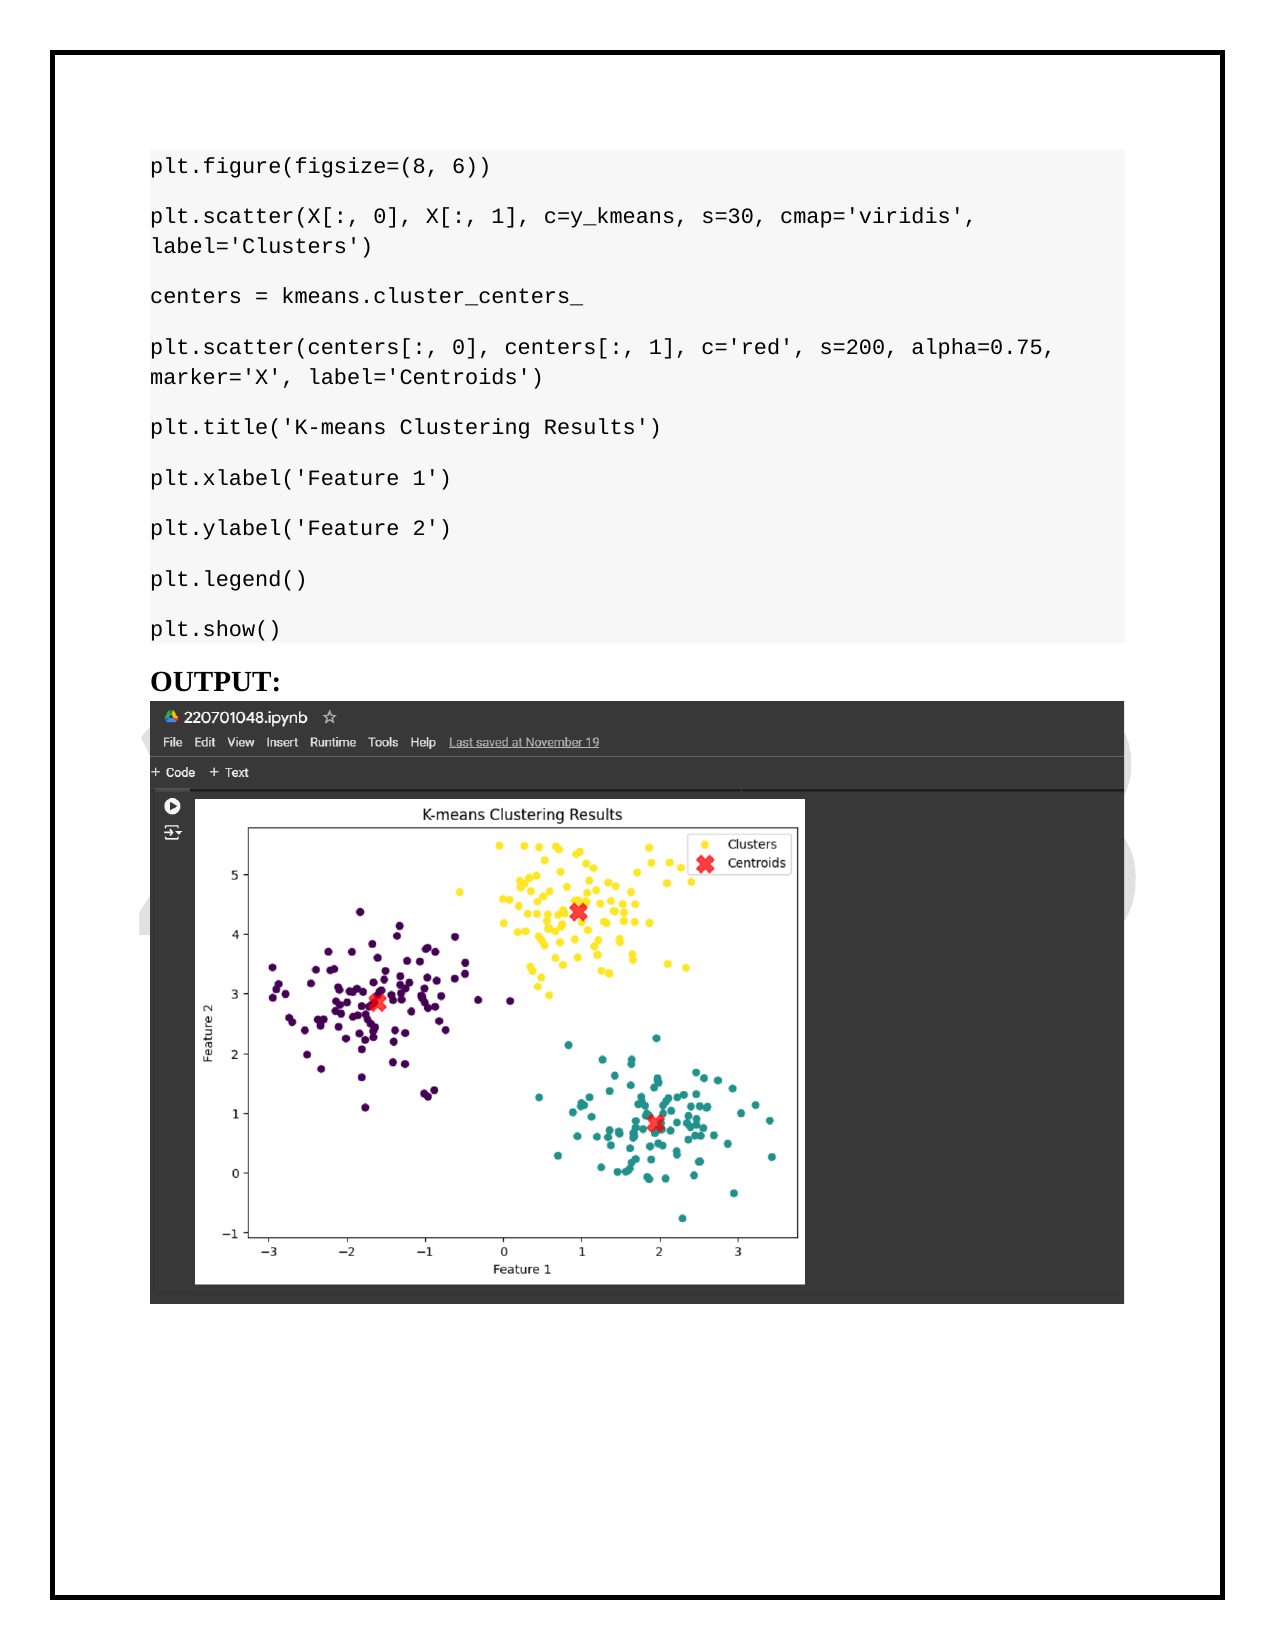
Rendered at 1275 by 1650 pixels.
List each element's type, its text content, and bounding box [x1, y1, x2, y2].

text plt.ylabel('Feature 2') [150, 512, 1125, 542]
text plt.show() [150, 613, 1125, 643]
text centers = kmeans.cluster_centers_ [150, 281, 1125, 310]
text plt.xlabel('Feature 1') [150, 462, 1125, 492]
text plt.figure(figsize=(8, 6)) [150, 150, 1125, 180]
text plt.legend() [150, 563, 1125, 593]
text plt.scatter(centers[:, 0], centers[:, 1], c='red', s=200, alpha=0.75, marker='X', label='Centroids') [150, 331, 1125, 391]
picture [150, 701, 1125, 1304]
text plt.title('K-means Clustering Results') [150, 411, 1125, 441]
text OUTPUT: [150, 664, 1125, 701]
text plt.scatter(X[:, 0], X[:, 1], c=y_kmeans, s=30, cmap='viridis', label='Clusters') [150, 201, 1125, 260]
